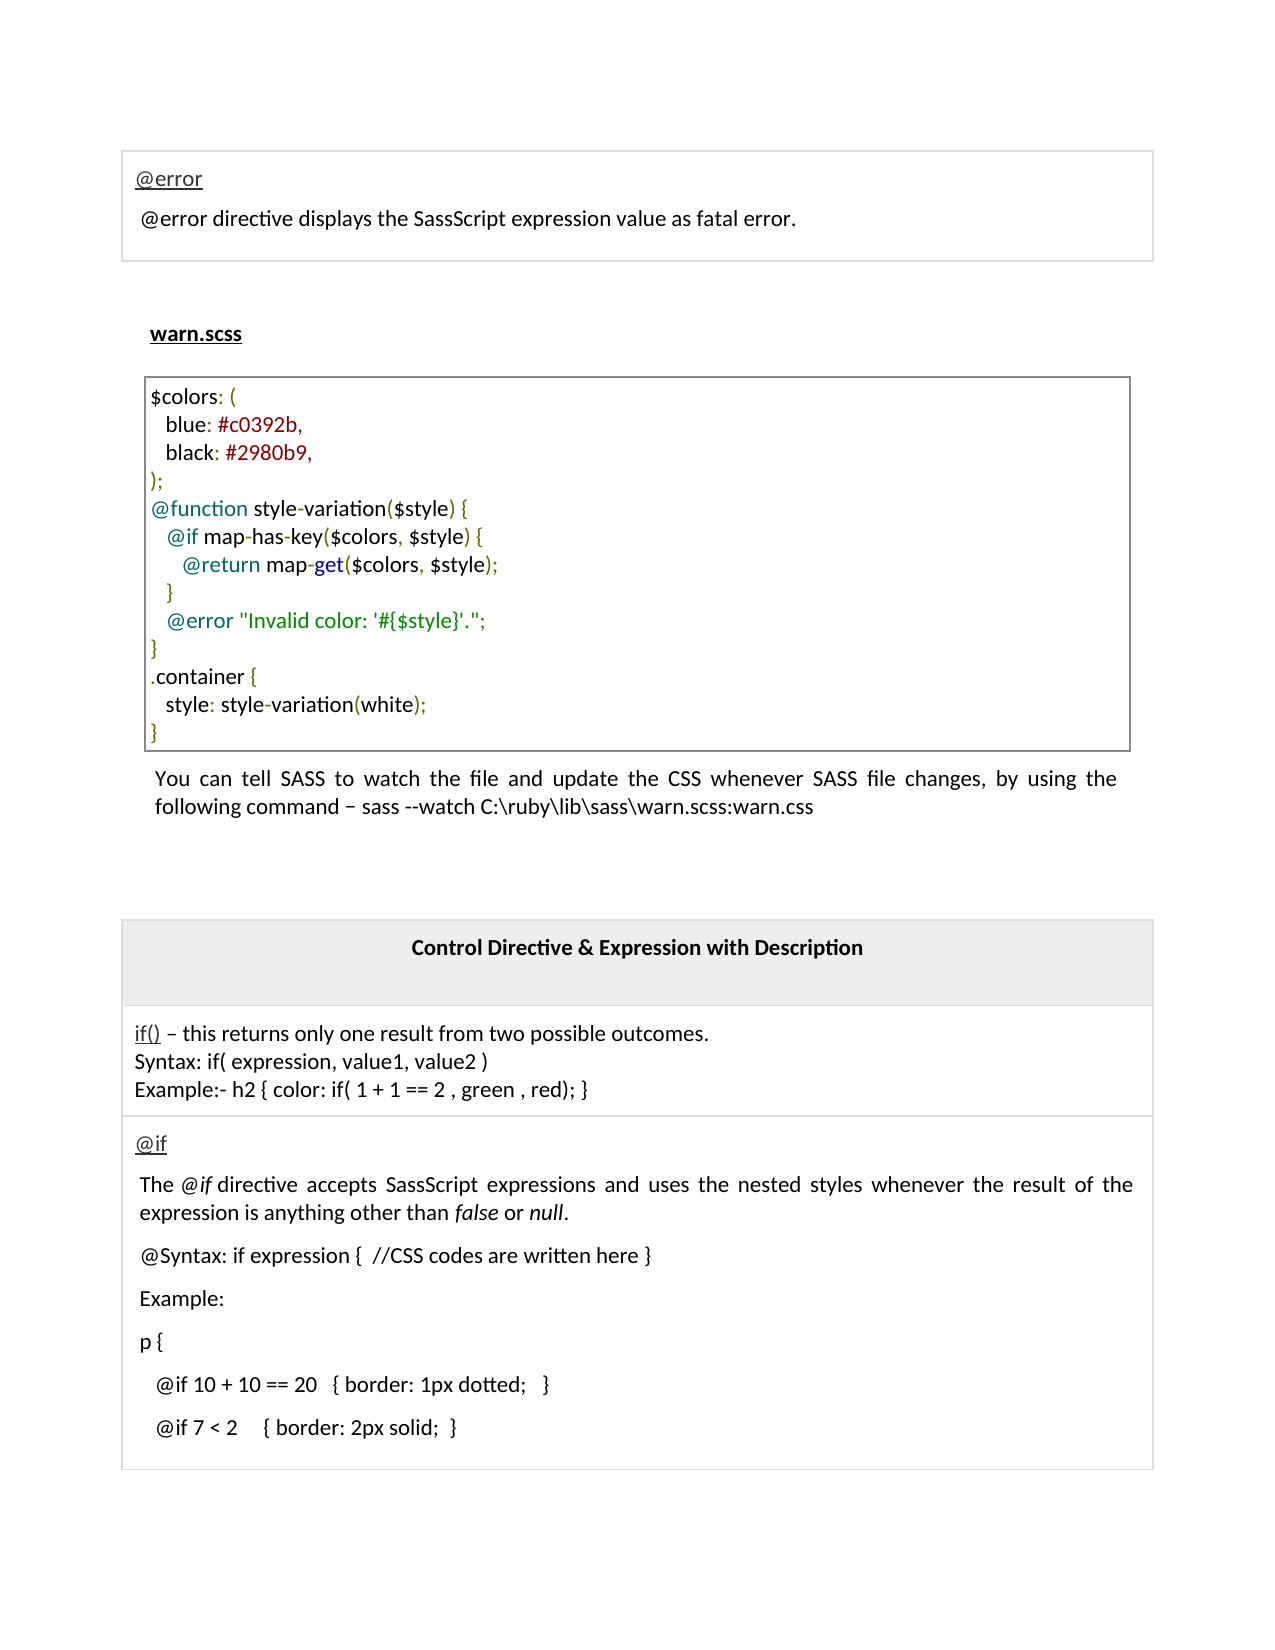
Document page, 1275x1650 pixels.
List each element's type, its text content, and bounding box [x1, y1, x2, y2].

text blue: #c0392b, [150, 410, 1125, 438]
text } [146, 712, 1129, 750]
text $colors: ( [146, 378, 1129, 410]
text black: #2980b9, [150, 438, 1125, 466]
text ); [150, 466, 1125, 494]
text @if map-has-key($colors, $style) { [150, 522, 1125, 550]
text @return map-get($colors, $style); [150, 550, 1125, 578]
table_header Control Directive & Expression with Description [123, 921, 1152, 1005]
text .container { [150, 662, 1125, 690]
text warn.scss [150, 319, 1125, 347]
text } [150, 634, 1125, 662]
table_cell if() – this returns only one result from two possible outcomes. Syntax: if( expression, value1, value2 ) Example:- h2 { color: if( 1 + 1 == 2 , green , red); } [123, 1006, 1152, 1115]
text @function style-variation($style) { [150, 494, 1125, 522]
text style: style-variation(white); [150, 690, 1125, 712]
text @error "Invalid color: '#{$style}'."; [150, 606, 1125, 634]
text You can tell SASS to watch the file and update the CSS whenever SASS file changes, by using the following command − sass --watch C:\ruby\lib\sass\warn.scss:warn.css [155, 764, 1120, 820]
text } [150, 578, 1125, 606]
table_cell @error @error directive displays the SassScript expression value as fatal error. [123, 152, 1152, 260]
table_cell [123, 1117, 1152, 1468]
